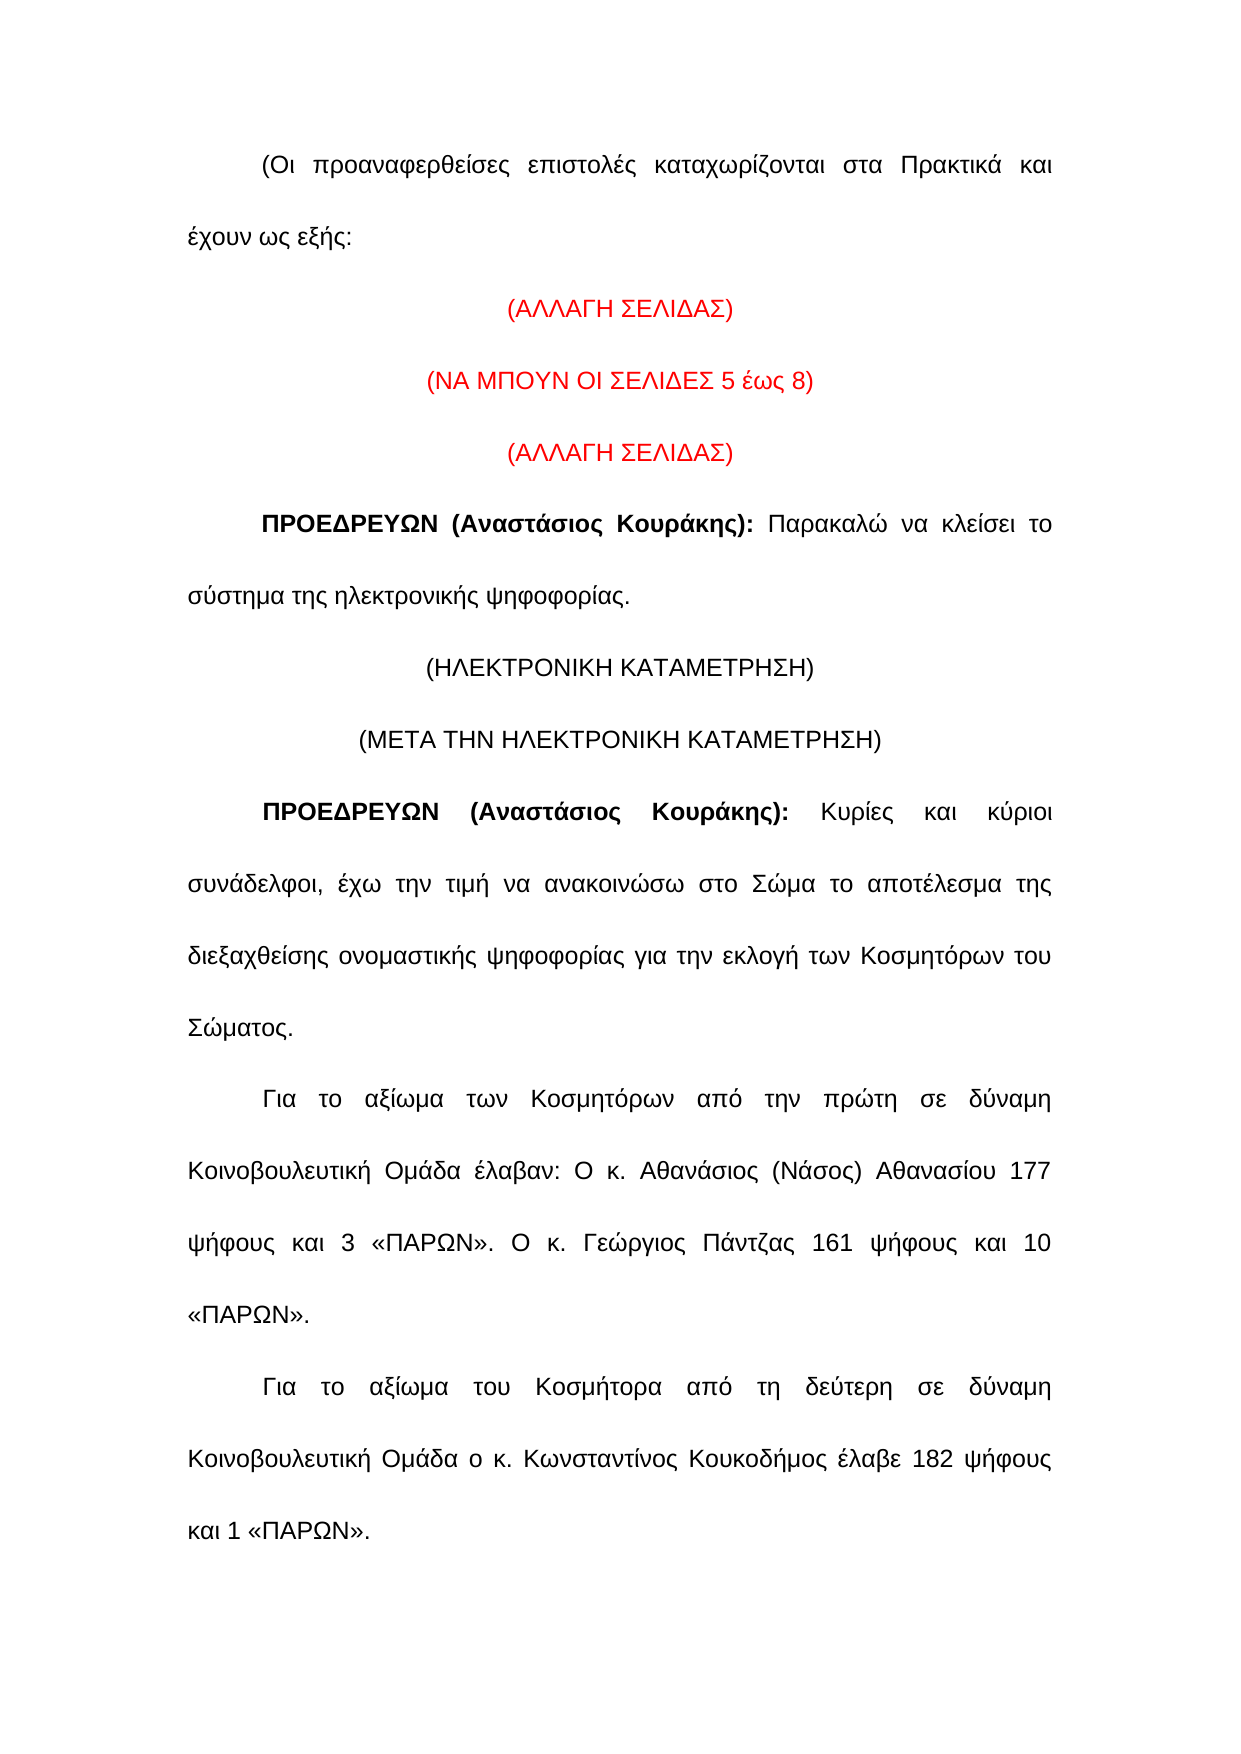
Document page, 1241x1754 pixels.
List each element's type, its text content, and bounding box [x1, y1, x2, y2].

text (ΝΑ ΜΠΟΥΝ ΟΙ ΣΕΛΙΔΕΣ 5 έως 8) [187, 366, 1053, 394]
text Για το αξίωμα του Κοσμήτορα από τη δεύτερη σε δύναμη Κοινοβουλευτική Ομάδα ο κ. Κωνσταντίνος Κουκοδήμος έλαβε 182 ψήφους και 1 «ΠΑΡΩΝ». [187, 1372, 1053, 1544]
text (ΗΛΕΚΤΡΟΝΙΚΗ ΚΑΤΑΜΕΤΡΗΣΗ) [187, 653, 1053, 682]
text Για το αξίωμα των Κοσμητόρων από την πρώτη σε δύναμη Κοινοβουλευτική Ομάδα έλαβαν: Ο κ. Αθανάσιος (Νάσος) Αθανασίου 177 ψήφους και 3 «ΠΑΡΩΝ». Ο κ. Γεώργιος Πάντζας 161 ψήφους και 10 «ΠΑΡΩΝ». [187, 1084, 1053, 1329]
text (ΑΛΛΑΓΗ ΣΕΛΙΔΑΣ) [187, 437, 1053, 466]
text ΠΡΟΕΔΡΕΥΩΝ (Αναστάσιος Κουράκης): Παρακαλώ να κλείσει το σύστημα της ηλεκτρονικής ψηφοφορίας. [187, 509, 1053, 610]
text (ΜΕΤΑ ΤΗΝ ΗΛΕΚΤΡΟΝΙΚΗ ΚΑΤΑΜΕΤΡΗΣΗ) [187, 725, 1053, 754]
text ΠΡΟΕΔΡΕΥΩΝ (Αναστάσιος Κουράκης): Κυρίες και κύριοι συνάδελφοι, έχω την τιμή να ανακοινώσω στο Σώμα το αποτέλεσμα της διεξαχθείσης ονομαστικής ψηφοφορίας για την εκλογή των Κοσμητόρων του Σώματος. [187, 797, 1053, 1041]
text (Οι προαναφερθείσες επιστολές καταχωρίζονται στα Πρακτικά και έχουν ως εξής: [187, 150, 1053, 251]
text (ΑΛΛΑΓΗ ΣΕΛΙΔΑΣ) [187, 294, 1053, 322]
